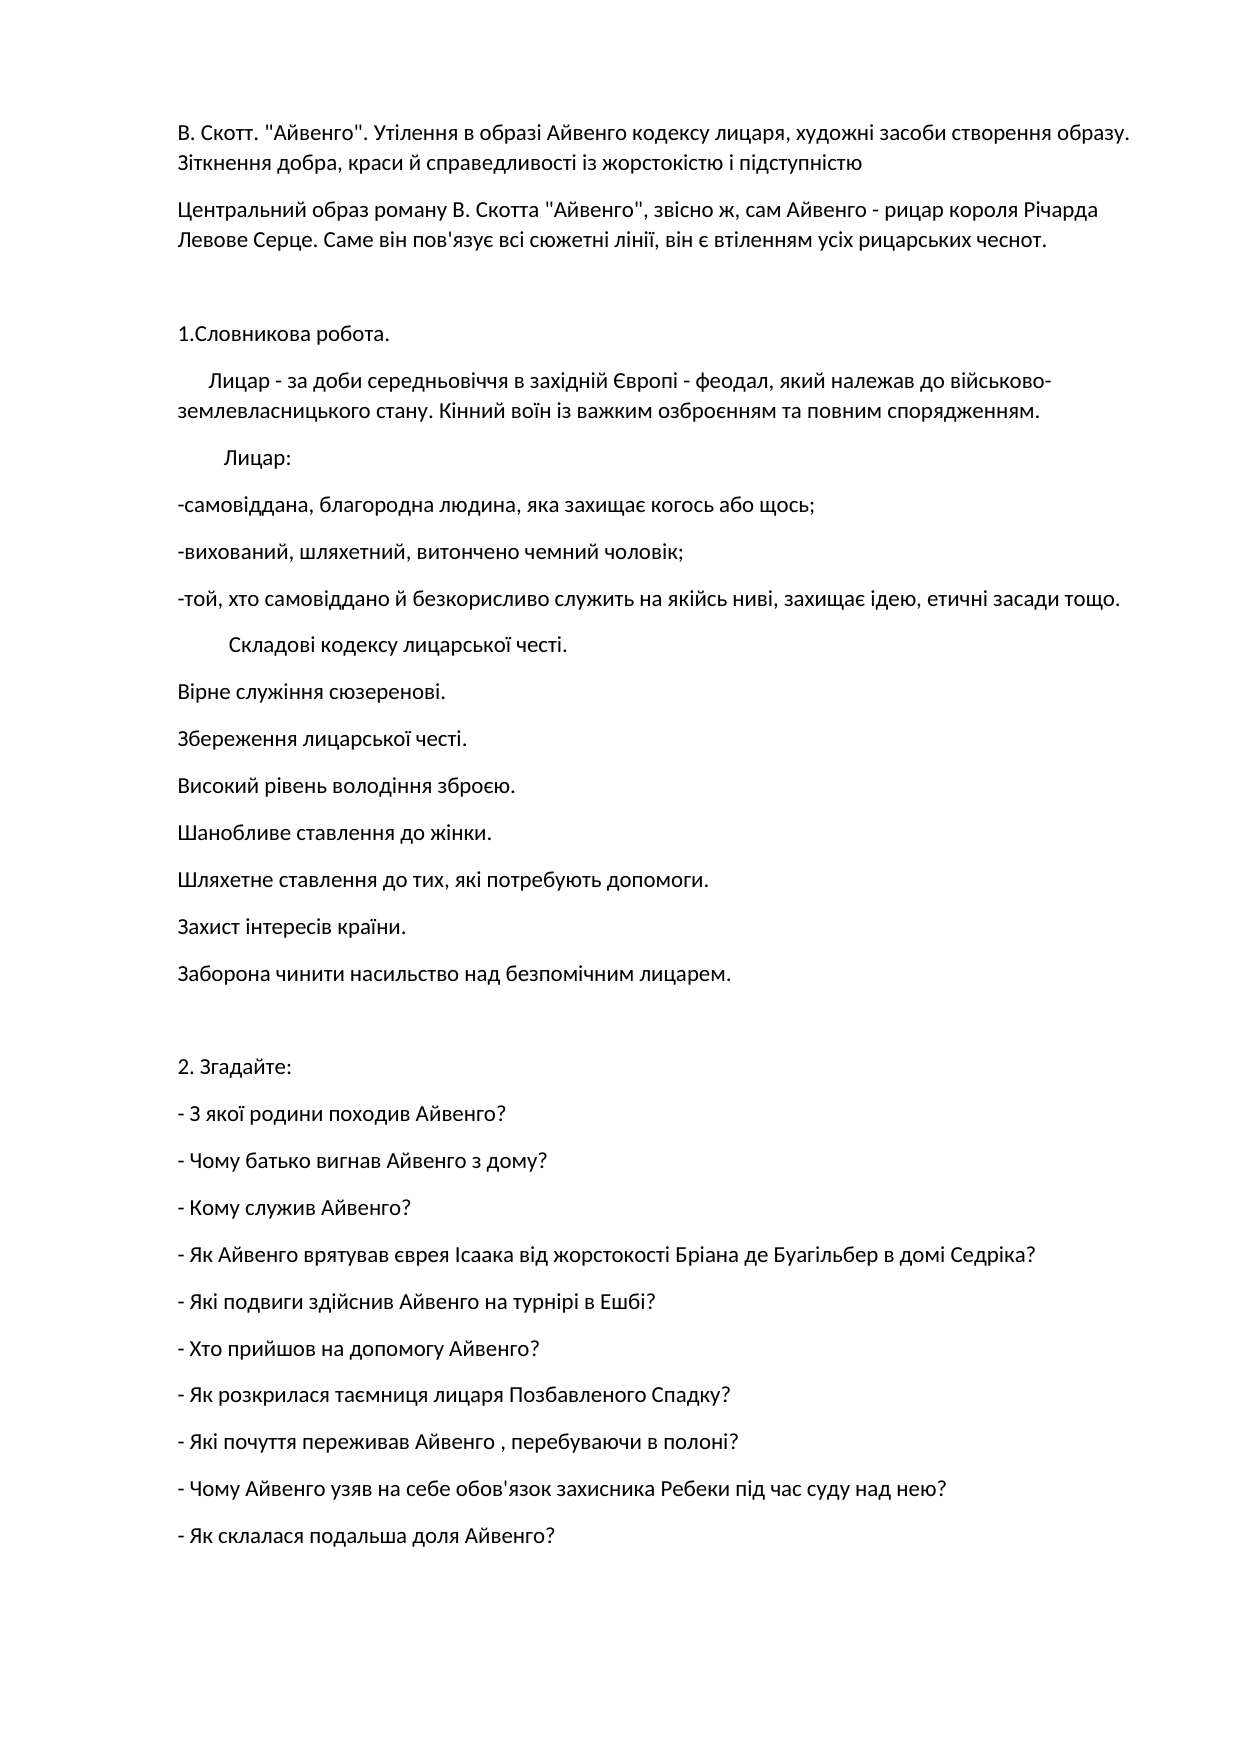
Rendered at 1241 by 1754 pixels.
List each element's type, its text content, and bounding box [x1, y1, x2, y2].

text Лицар - за доби середньовіччя в західній Європі - феодал, який належав до військово- землевласницького стану. Кінний воїн із важким озброєнням та повним спорядженням. [177, 366, 1152, 424]
text Заборона чинити насильство над безпомічним лицарем. [177, 959, 1152, 987]
text - Які почуття переживав Айвенго , перебуваючи в полоні? [177, 1427, 1152, 1456]
text - Чому батько вигнав Айвенго з дому? [177, 1146, 1152, 1174]
text - Хто прийшов на допомогу Айвенго? [177, 1334, 1152, 1362]
text - Як Айвенго врятував єврея Ісаака від жорстокості Бріана де Буагільбер в домі Седріка? [177, 1240, 1152, 1268]
text Лицар: [177, 443, 1152, 471]
text Центральний образ роману В. Скотта "Айвенго", звісно ж, сам Айвенго - рицар короля Річарда Левове Серце. Саме він пов'язує всі сюжетні лінії, він є втіленням усіх рицарських чеснот. [177, 195, 1152, 253]
text - Як склалася подальша доля Айвенго? [177, 1521, 1152, 1549]
text Шанобливе ставлення до жінки. [177, 818, 1152, 846]
text -той, хто самовіддано й безкорисливо служить на якійсь ниві, захищає ідею, етичні засади тощо. [177, 584, 1152, 612]
text Високий рівень володіння зброєю. [177, 771, 1152, 799]
text Збереження лицарської честі. [177, 724, 1152, 752]
text 2. Згадайте: [177, 1052, 1152, 1081]
text Захист інтересів країни. [177, 912, 1152, 940]
text 1.Словникова робота. [177, 319, 1152, 347]
text - Які подвиги здійснив Айвенго на турнірі в Ешбі? [177, 1287, 1152, 1315]
text - Як розкрилася таємниця лицаря Позбавленого Спадку? [177, 1381, 1152, 1409]
text -вихований, шляхетний, витончено чемний чоловік; [177, 537, 1152, 565]
text Вірне служіння сюзеренові. [177, 677, 1152, 706]
text -самовіддана, благородна людина, яка захищає когось або щось; [177, 490, 1152, 518]
text В. Скотт. "Айвенго". Утілення в образі Айвенго кодексу лицаря, художні засоби створення образу. Зіткнення добра, краси й справедливості із жорстокістю і підступністю [177, 118, 1152, 176]
text - Кому служив Айвенго? [177, 1193, 1152, 1221]
text - Чому Айвенго узяв на себе обов'язок захисника Ребеки під час суду над нею? [177, 1474, 1152, 1502]
text Складові кодексу лицарської честі. [177, 631, 1152, 659]
text Шляхетне ставлення до тих, які потребують допомоги. [177, 865, 1152, 893]
text - З якої родини походив Айвенго? [177, 1099, 1152, 1127]
